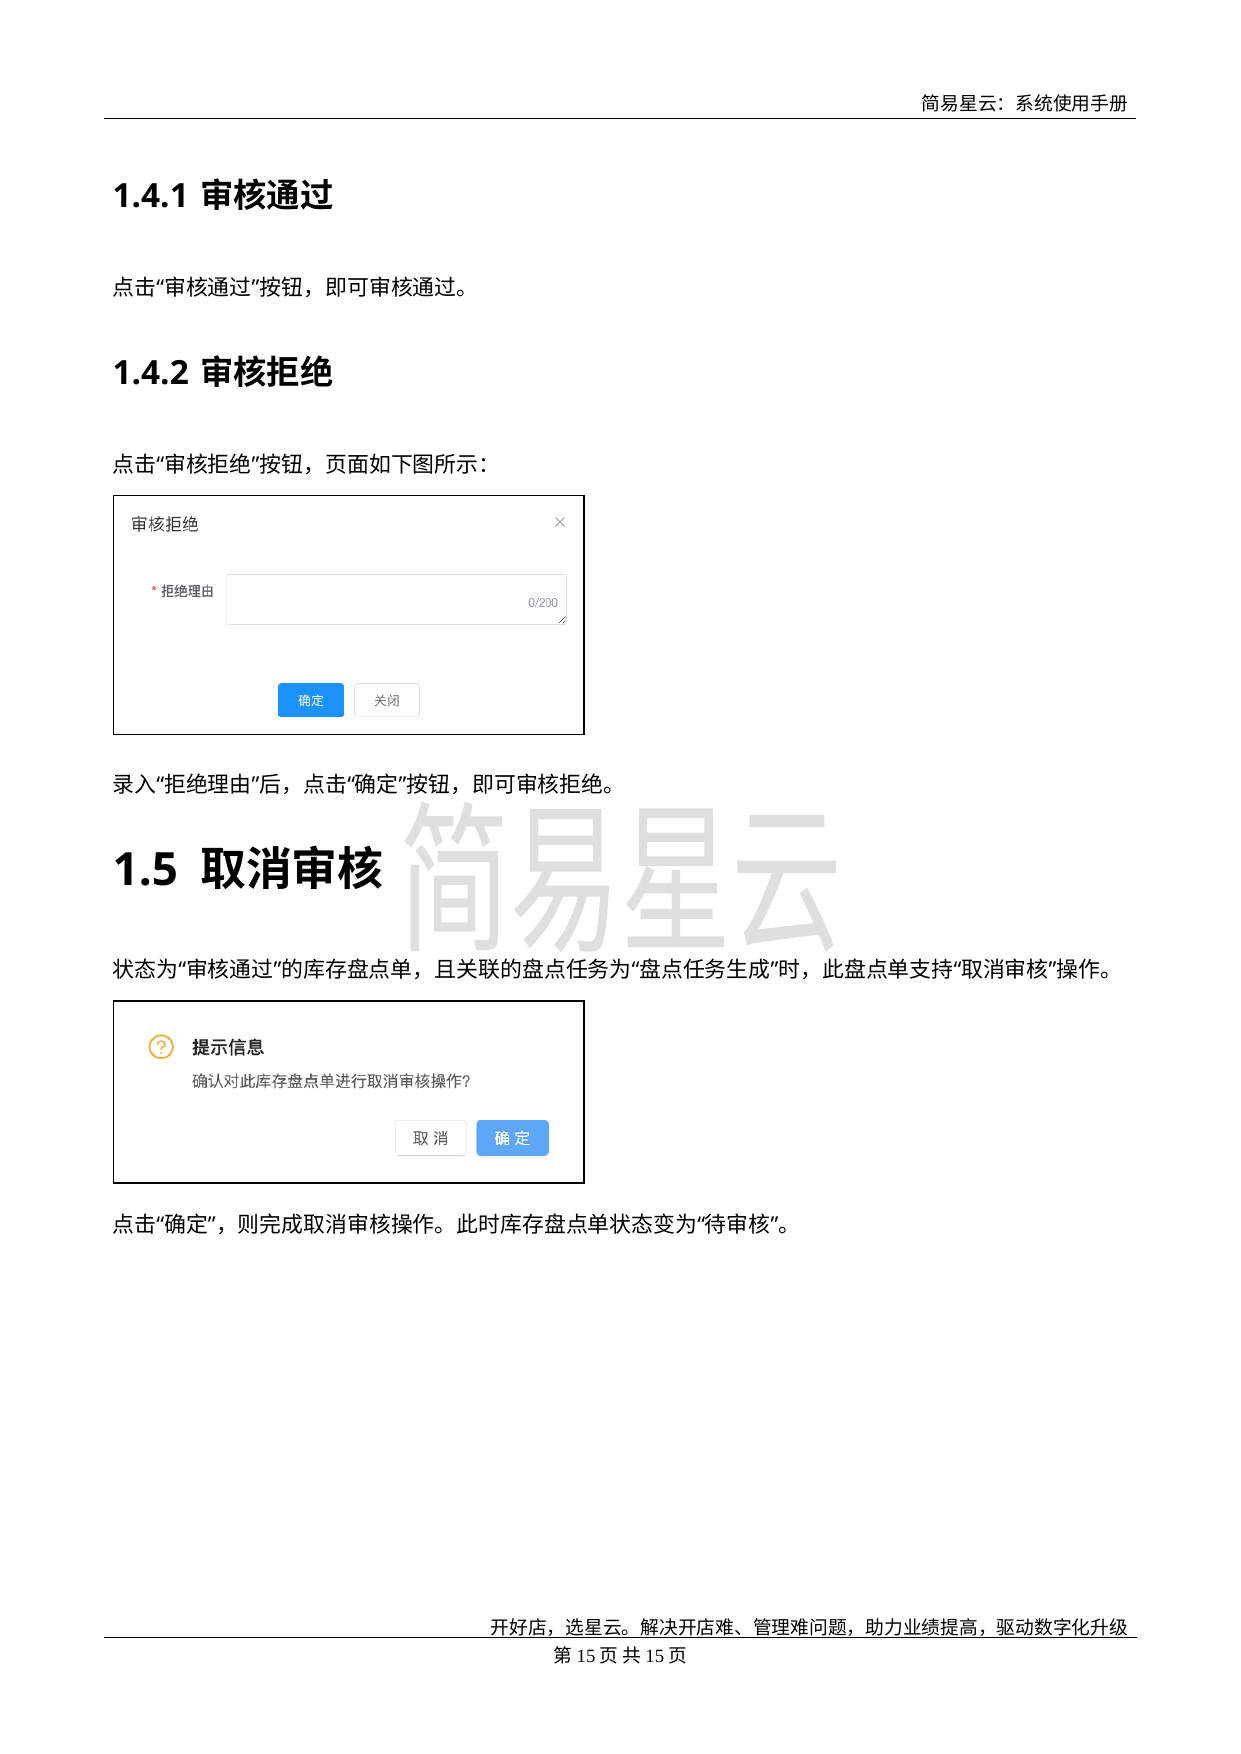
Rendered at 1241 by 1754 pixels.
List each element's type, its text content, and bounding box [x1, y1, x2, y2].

picture [114, 1002, 583, 1182]
text 点击“确定”，则完成取消审核操作。此时库存盘点单状态变为“待审核”。 [112, 1207, 1128, 1240]
text 状态为“审核通过”的库存盘点单，且关联的盘点任务为“盘点任务生成”时，此盘点单支持“取消审核”操作。 [112, 952, 1128, 985]
subtitle 审核拒绝 [112, 339, 1128, 404]
text 录入“拒绝理由”后，点击“确定”按钮，即可审核拒绝。 [112, 767, 1128, 800]
text 点击“审核拒绝”按钮，页面如下图所示： [112, 447, 1128, 480]
picture [114, 496, 583, 734]
text 点击“审核通过”按钮，即可审核通过。 [112, 271, 1128, 303]
subtitle 取消审核 [112, 836, 1128, 901]
subtitle 审核通过 [112, 162, 1128, 227]
